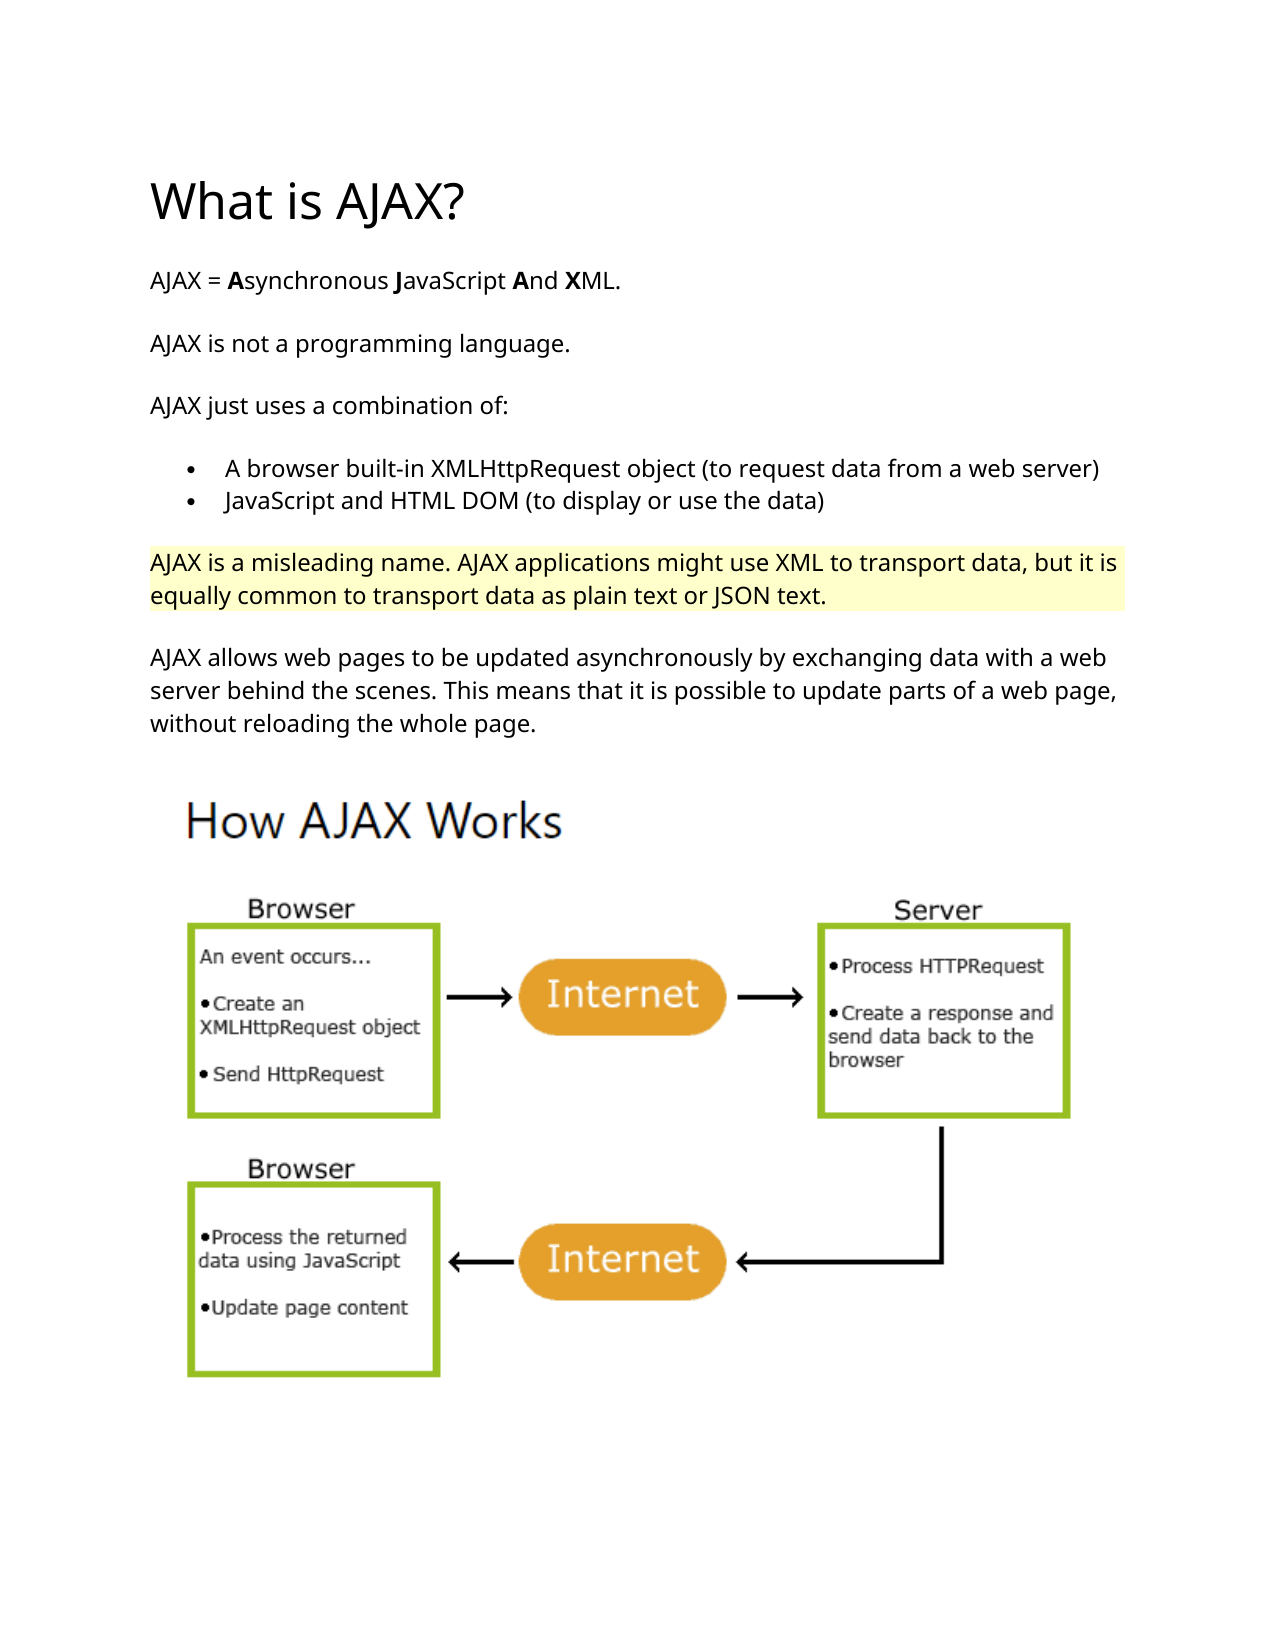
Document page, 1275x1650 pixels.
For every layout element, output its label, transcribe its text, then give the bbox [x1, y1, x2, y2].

text AJAX just uses a combination of: [150, 389, 1125, 422]
text AJAX allows web pages to be updated asynchronously by exchanging data with a web server behind the scenes. This means that it is possible to update parts of a web page, without reloading the whole page. [150, 641, 1125, 739]
list JavaScript and HTML DOM (to display or use the data) [187, 484, 1125, 517]
list A browser built-in XMLHttpRequest object (to request data from a web server) [187, 452, 1125, 484]
text AJAX is not a programming language. [150, 326, 1125, 359]
picture [150, 768, 1088, 1401]
text AJAX is a misleading name. AJAX applications might use XML to transport data, but it is equally common to transport data as plain text or JSON text. [150, 546, 1125, 611]
text AJAX = Asynchronous JavaScript And XML. [150, 264, 1125, 296]
text What is AJAX? [150, 166, 1125, 234]
